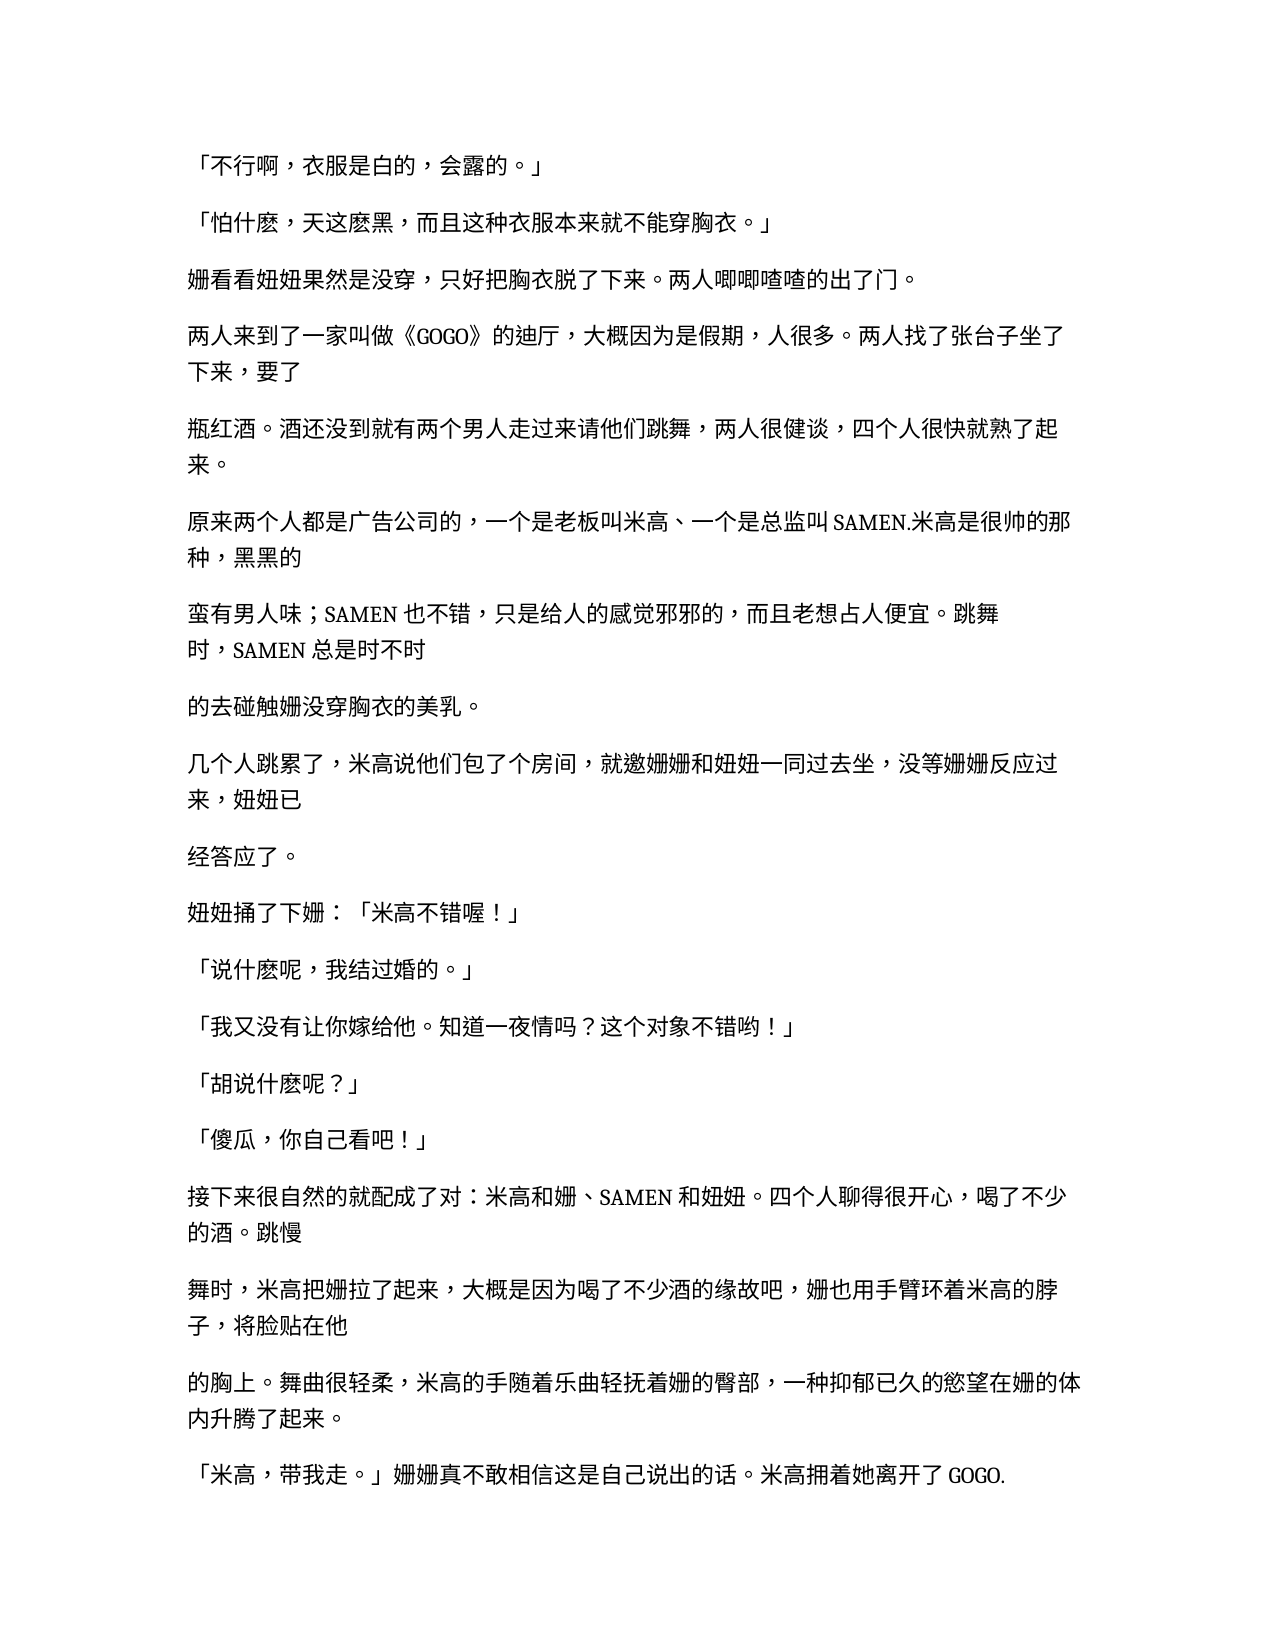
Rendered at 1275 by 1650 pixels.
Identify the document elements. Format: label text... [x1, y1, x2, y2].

text 「不行啊，衣服是白的，会露的。」 [187, 150, 1087, 181]
text 「说什麽呢，我结过婚的。」 [187, 954, 1087, 985]
text 「傻瓜，你自己看吧！」 [187, 1124, 1087, 1156]
text 妞妞捅了下姗：「米高不错喔！」 [187, 897, 1087, 929]
text 「胡说什麽呢？」 [187, 1068, 1087, 1099]
text 「我又没有让你嫁给他。知道一夜情吗？这个对象不错哟！」 [187, 1011, 1087, 1042]
text 两人来到了一家叫做《GOGO》的迪厅，大概因为是假期，人很多。两人找了张台子坐了下来，要了 [187, 320, 1087, 387]
text 几个人跳累了，米高说他们包了个房间，就邀姗姗和妞妞一同过去坐，没等姗姗反应过来，妞妞已 [187, 748, 1087, 815]
text 「怕什麽，天这麽黑，而且这种衣服本来就不能穿胸衣。」 [187, 207, 1087, 238]
text 接下来很自然的就配成了对：米高和姗、SAMEN 和妞妞。四个人聊得很开心，喝了不少的酒。跳慢 [187, 1181, 1087, 1248]
text 原来两个人都是广告公司的，一个是老板叫米高、一个是总监叫SAMEN.米高是很帅的那种，黑黑的 [187, 506, 1087, 573]
text 瓶红酒。酒还没到就有两个男人走过来请他们跳舞，两人很健谈，四个人很快就熟了起来。 [187, 413, 1087, 480]
text 姗看看妞妞果然是没穿，只好把胸衣脱了下来。两人唧唧喳喳的出了门。 [187, 263, 1087, 295]
text 经答应了。 [187, 841, 1087, 872]
text 的去碰触姗没穿胸衣的美乳。 [187, 691, 1087, 722]
text 的胸上。舞曲很轻柔，米高的手随着乐曲轻抚着姗的臀部，一种抑郁已久的慾望在姗的体内升腾了起来。 [187, 1367, 1087, 1434]
text 「米高，带我走。」姗姗真不敢相信这是自己说出的话。米高拥着她离开了GOGO. [187, 1459, 1087, 1491]
text 舞时，米高把姗拉了起来，大概是因为喝了不少酒的缘故吧，姗也用手臂环着米高的脖子，将脸贴在他 [187, 1274, 1087, 1341]
text 蛮有男人味；SAMEN 也不错，只是给人的感觉邪邪的，而且老想占人便宜。跳舞时，SAMEN 总是时不时 [187, 598, 1087, 666]
